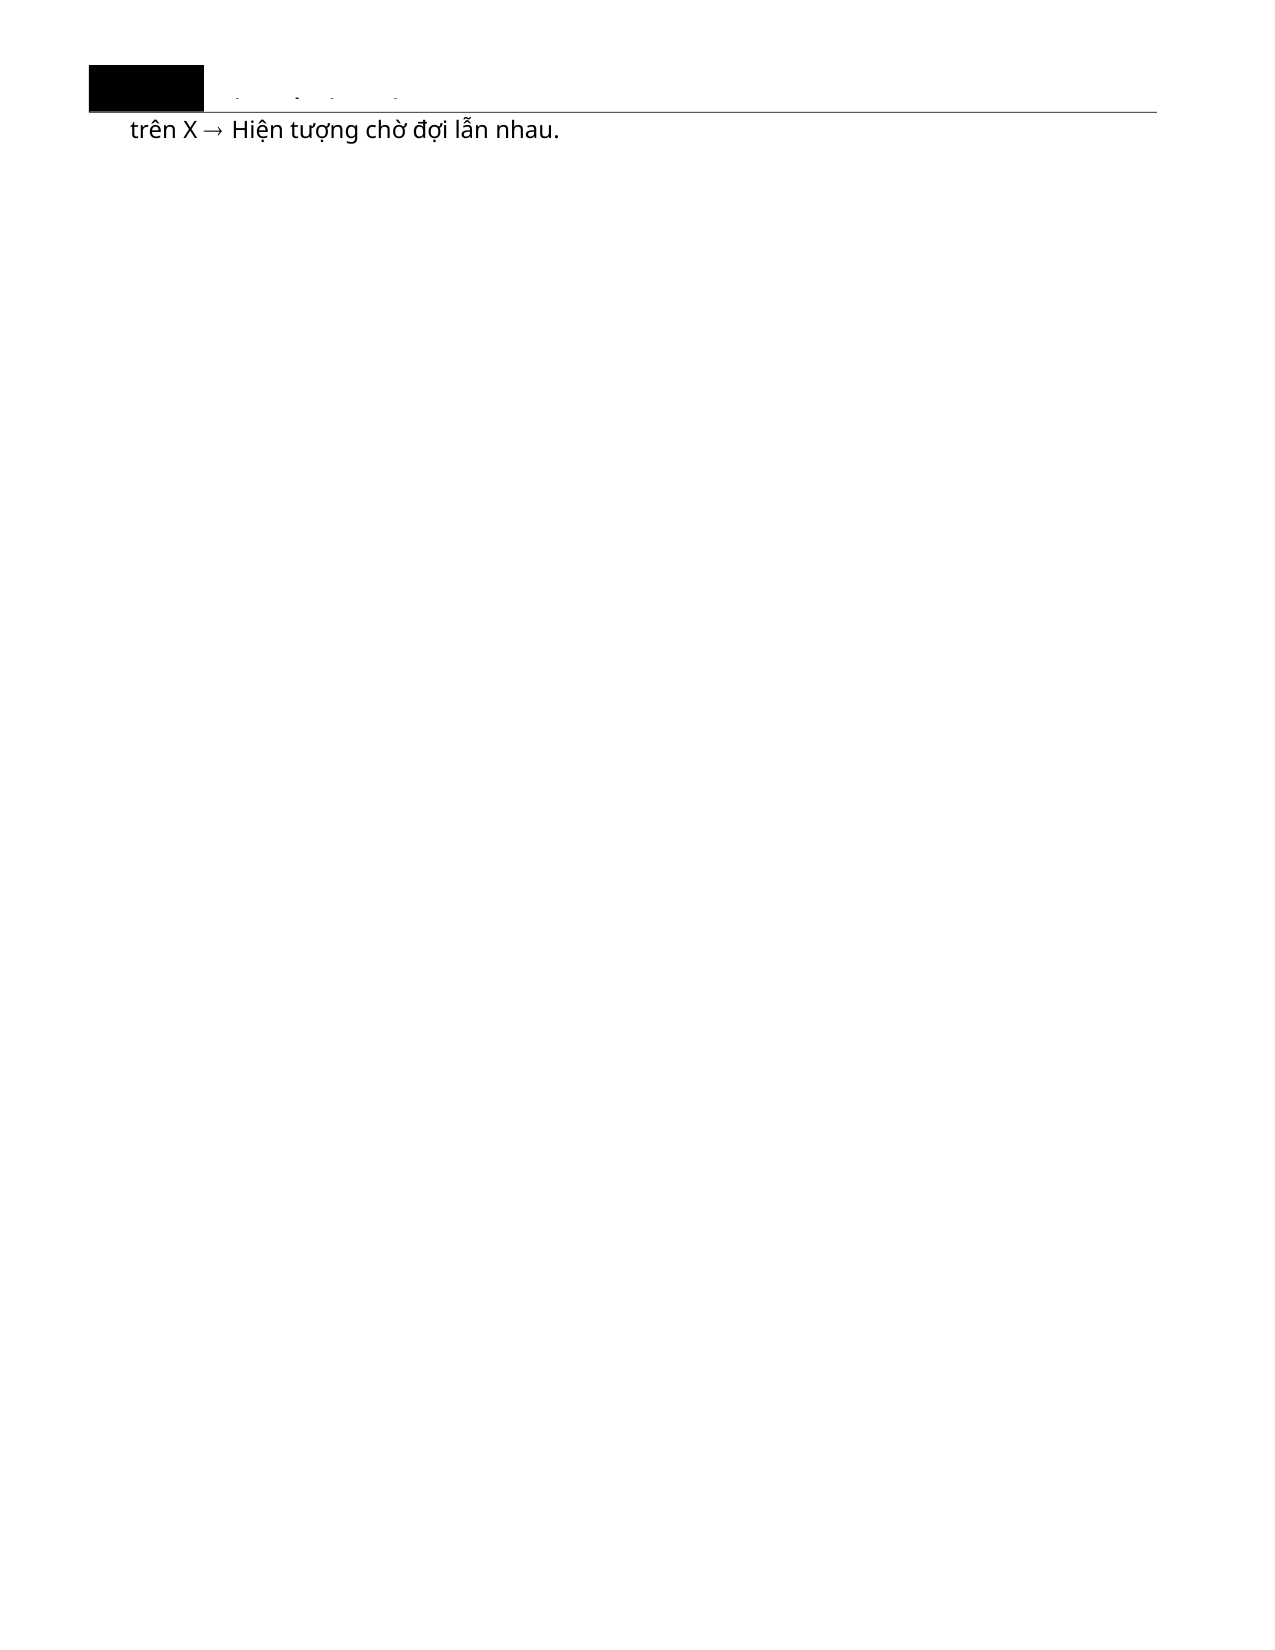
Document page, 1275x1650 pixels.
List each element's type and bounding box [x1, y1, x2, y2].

text [130, 112, 1175, 145]
